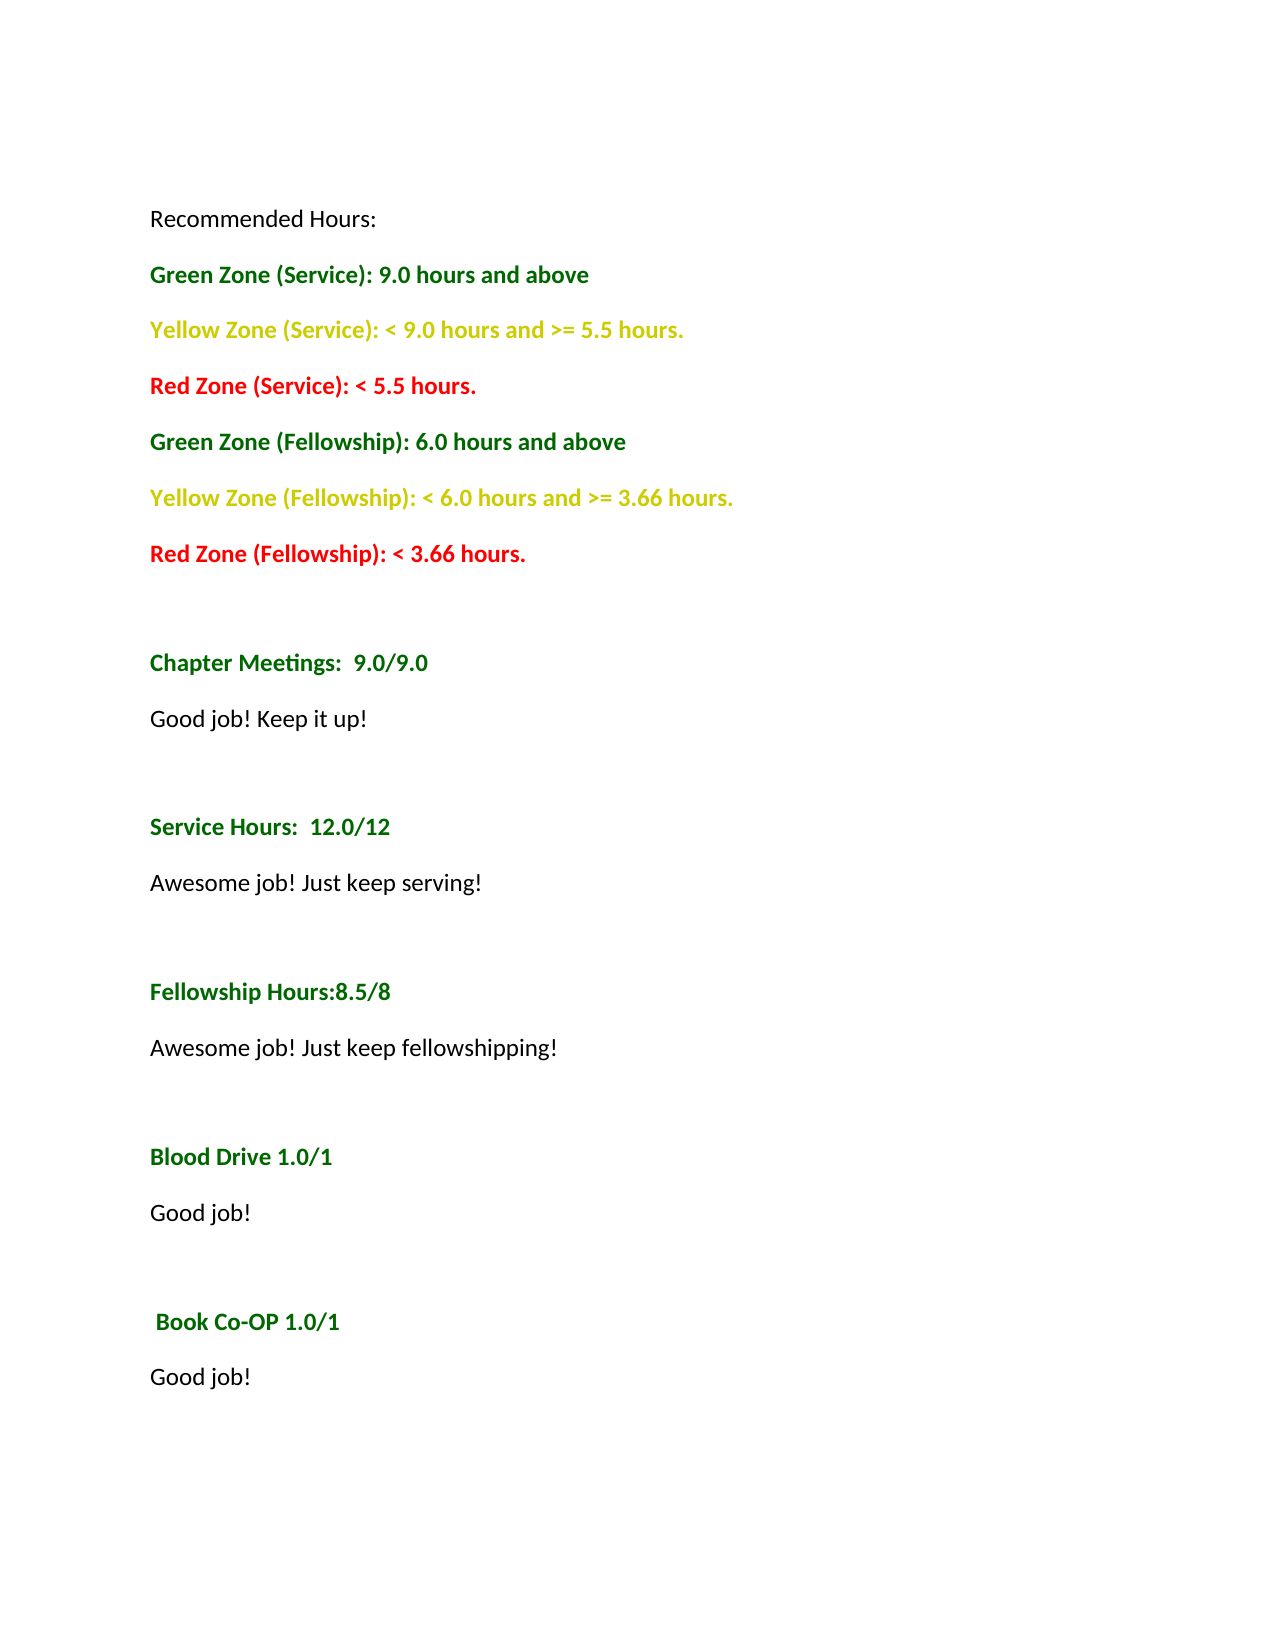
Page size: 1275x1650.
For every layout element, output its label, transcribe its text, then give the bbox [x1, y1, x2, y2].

text Book Co-OP 1.0/1 [150, 1306, 1125, 1336]
text Good job! Keep it up! [150, 703, 1125, 733]
text Red Zone (Fellowship): < 3.66 hours. [150, 538, 1125, 568]
text Good job! [150, 1197, 1125, 1227]
text Yellow Zone (Fellowship): < 6.0 hours and >= 3.66 hours. [150, 482, 1125, 513]
text Chapter Meetings: 9.0/9.0 [150, 647, 1125, 677]
text Awesome job! Just keep serving! [150, 867, 1125, 898]
text Good job! [150, 1361, 1125, 1392]
text Yellow Zone (Service): < 9.0 hours and >= 5.5 hours. [150, 315, 1125, 345]
text Recommended Hours: [150, 203, 1125, 233]
text Blood Drive 1.0/1 [150, 1141, 1125, 1171]
text Green Zone (Service): 9.0 hours and above [150, 259, 1125, 289]
text Service Hours: 12.0/12 [150, 812, 1125, 842]
text Red Zone (Service): < 5.5 hours. [150, 371, 1125, 401]
text Awesome job! Just keep fellowshipping! [150, 1032, 1125, 1063]
text Green Zone (Fellowship): 6.0 hours and above [150, 426, 1125, 457]
text Fellowship Hours:8.5/8 [150, 976, 1125, 1007]
